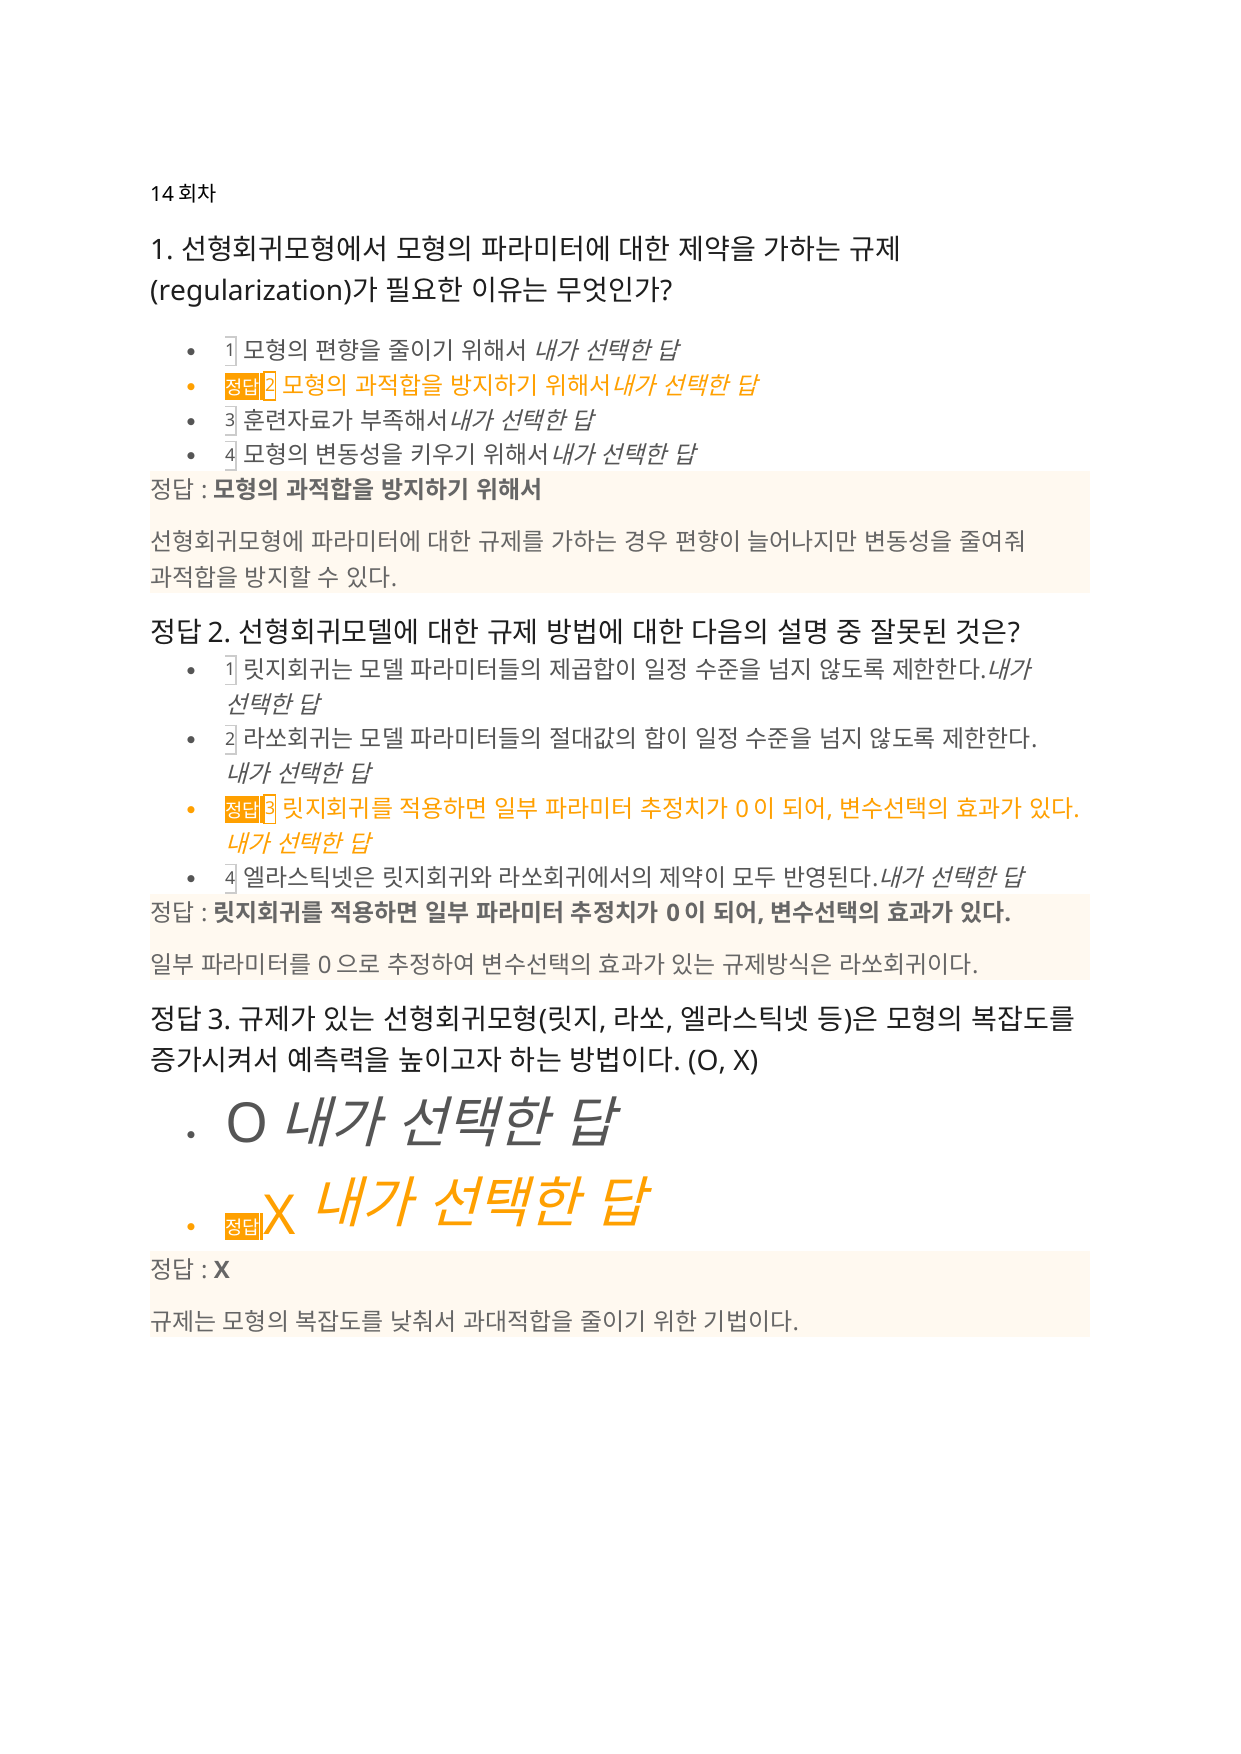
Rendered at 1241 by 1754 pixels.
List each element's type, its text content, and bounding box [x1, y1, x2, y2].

text 정답 : 릿지회귀를 적용하면 일부 파라미터 추정치가 0이 되어, 변수선택의 효과가 있다. [150, 894, 1090, 929]
text 정답3. 규제가 있는 선형회귀모형(릿지, 라쏘, 엘라스틱넷 등)은 모형의 복잡도를 증가시켜서 예측력을 높이고자 하는 방법이다. (O, X) [150, 997, 1090, 1078]
list 정답3 릿지회귀를 적용하면 일부 파라미터 추정치가 0이 되어, 변수선택의 효과가 있다.내가 선택한 답 [187, 789, 1090, 859]
text 14회차 [150, 177, 1090, 207]
text 일부 파라미터를 0으로 추정하여 변수선택의 효과가 있는 규제방식은 라쏘회귀이다. [150, 944, 1090, 980]
text 규제는 모형의 복잡도를 낮춰서 과대적합을 줄이기 위한 기법이다. [150, 1301, 1090, 1337]
list 정답X 내가 선택한 답 [187, 1159, 1090, 1251]
text 1. 선형회귀모형에서 모형의 파라미터에 대한 제약을 가하는 규제(regularization)가 필요한 이유는 무엇인가? [150, 227, 1090, 308]
list 4 모형의 변동성을 키우기 위해서내가 선택한 답 [187, 436, 1090, 471]
text 정답2. 선형회귀모델에 대한 규제 방법에 대한 다음의 설명 중 잘못된 것은? [150, 610, 1090, 651]
text 정답 : 모형의 과적합을 방지하기 위해서 [150, 471, 1090, 506]
list 1 릿지회귀는 모델 파라미터들의 제곱합이 일정 수준을 넘지 않도록 제한한다.내가 선택한 답 [187, 651, 1090, 720]
text 정답 : X [150, 1251, 1090, 1286]
list 3 훈련자료가 부족해서내가 선택한 답 [187, 401, 1090, 436]
list 정답2 모형의 과적합을 방지하기 위해서내가 선택한 답 [187, 366, 1090, 401]
list 1 모형의 편향을 줄이기 위해서 내가 선택한 답 [187, 332, 1090, 366]
text 선형회귀모형에 파라미터에 대한 규제를 가하는 경우 편향이 늘어나지만 변동성을 줄여줘 과적합을 방지할 수 있다. [150, 521, 1090, 593]
list 4 엘라스틱넷은 릿지회귀와 라쏘회귀에서의 제약이 모두 반영된다.내가 선택한 답 [187, 859, 1090, 894]
list O내가 선택한 답 [187, 1078, 1090, 1159]
list 2 라쏘회귀는 모델 파라미터들의 절대값의 합이 일정 수준을 넘지 않도록 제한한다. 내가 선택한 답 [187, 720, 1090, 789]
